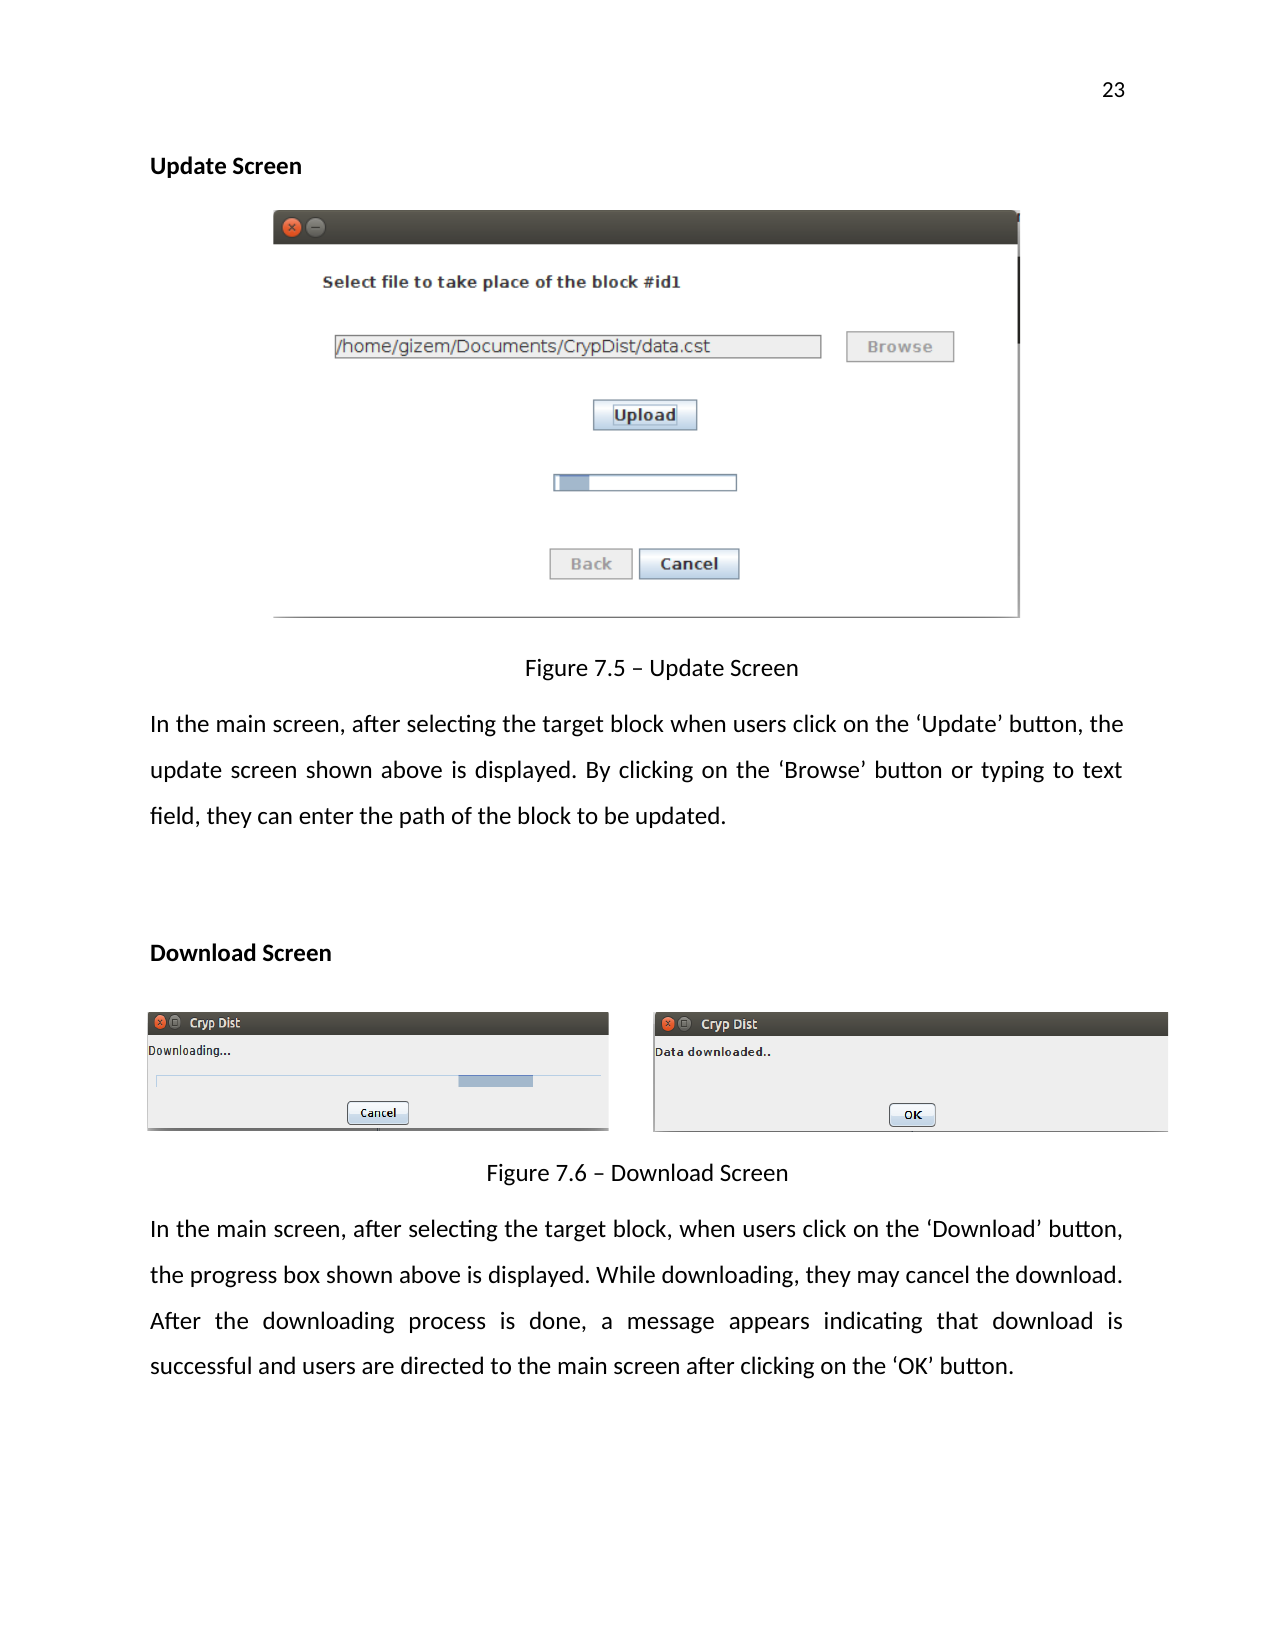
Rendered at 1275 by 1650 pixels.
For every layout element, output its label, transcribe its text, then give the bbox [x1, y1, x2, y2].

picture [273, 210, 1021, 618]
text Figure 7.5 – Update Screen [450, 652, 1125, 683]
text Download Screen [150, 937, 1125, 967]
text In the main screen, after selecting the target block when users click on the ‘Update’ button, the update screen shown above is displayed. By clicking on the ‘Browse’ button or typing to text field, they can enter the path of the block to be updated. [150, 708, 1125, 830]
picture [147, 1012, 609, 1131]
text Figure 7.6 – Download Screen [150, 1157, 1125, 1188]
picture [653, 1012, 1169, 1132]
text In the main screen, after selecting the target block, when users click on the ‘Download’ button, the progress box shown above is displayed. While downloading, they may cancel the download. After the downloading process is done, a message appears indicating that download is successful and users are directed to the main screen after clicking on the ‘OK’ button. [150, 1213, 1125, 1381]
text Update Screen [150, 150, 1125, 181]
